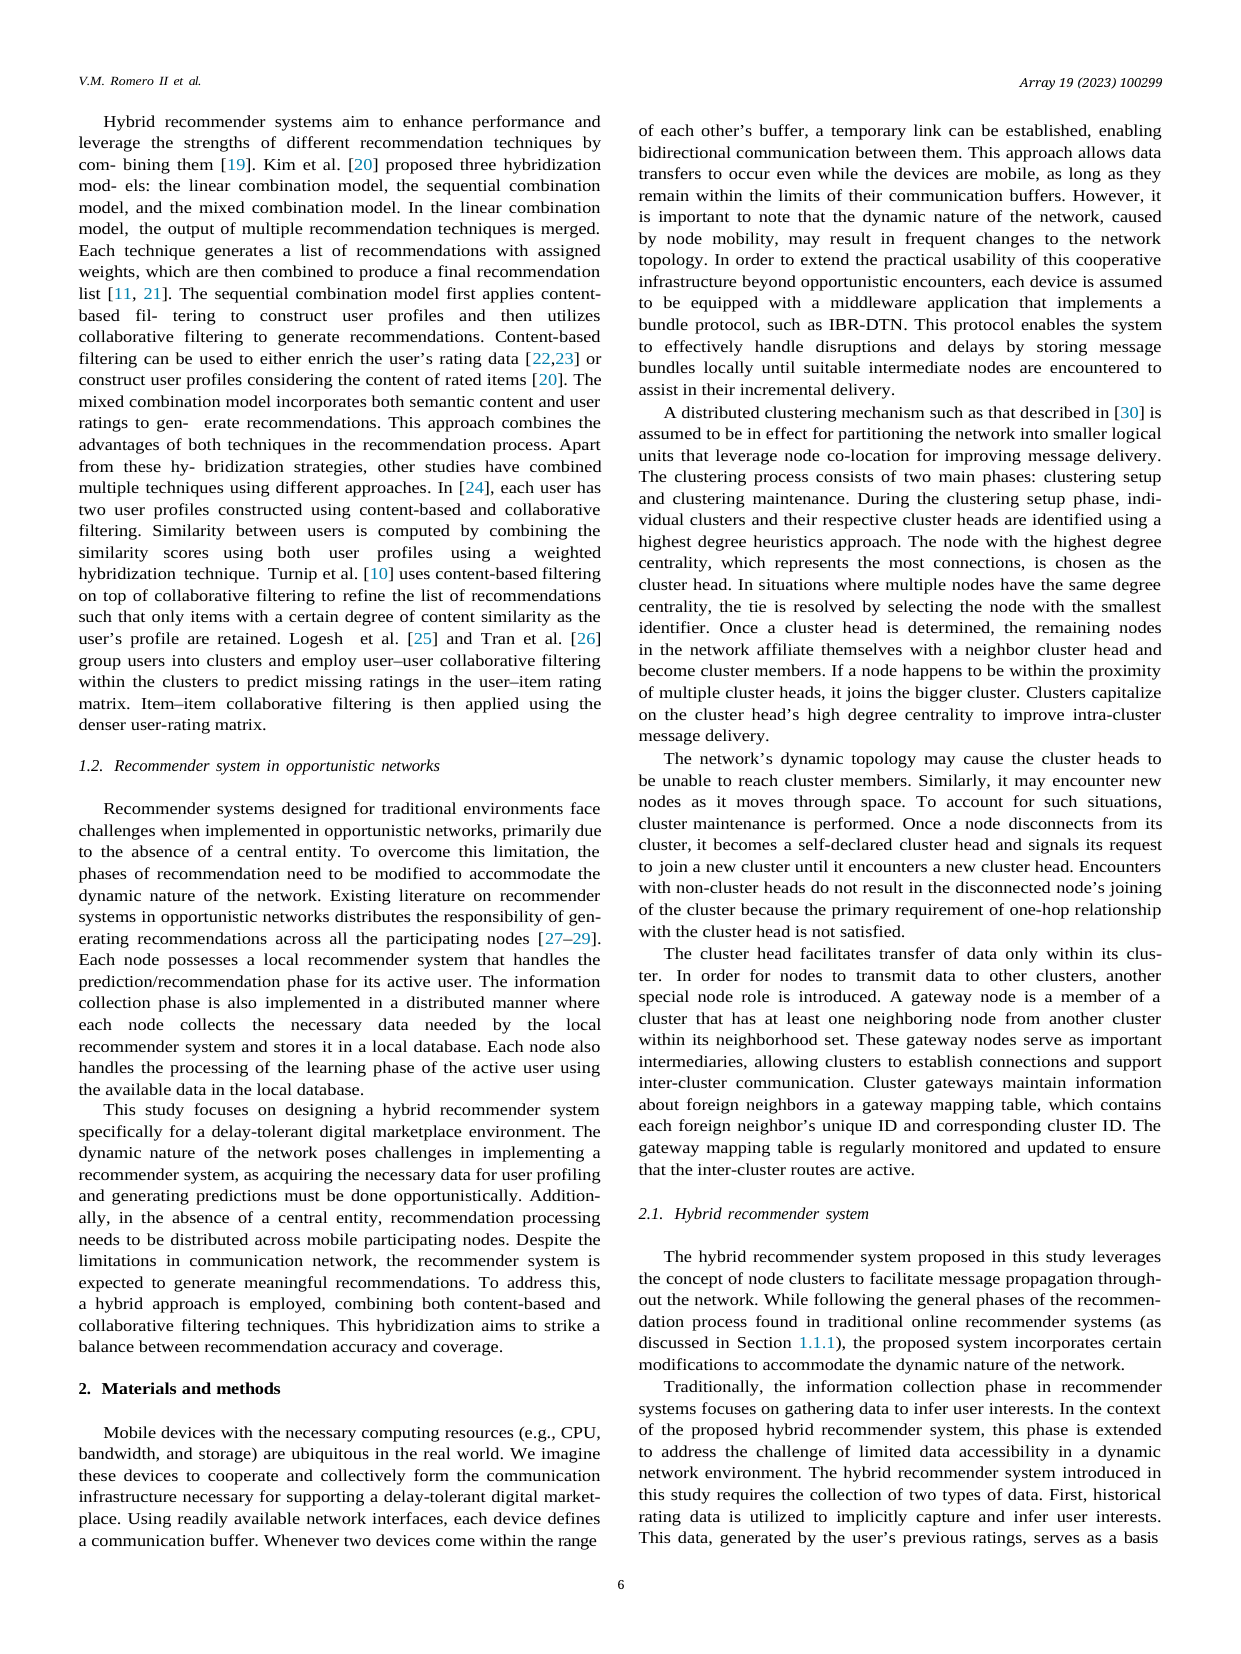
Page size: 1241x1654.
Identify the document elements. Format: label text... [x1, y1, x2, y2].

list Hybrid recommender system [638, 1204, 1173, 1223]
text Hybrid recommender systems aim to enhance performance and leverage the strengths of different recommendation techniques by com- bining them [19]. Kim et al. [20] proposed three hybridization mod- els: the linear combination model, the sequential combination model, and the mixed combination model. In the linear combination model, the output of multiple recommendation techniques is merged. Each technique generates a list of recommendations with assigned weights, which are then combined to produce a final recommendation list [11, 21]. The sequential combination model first applies content-based fil- tering to construct user profiles and then utilizes collaborative filtering to generate recommendations. Content-based filtering can be used to either enrich the user’s rating data [22,23] or construct user profiles considering the content of rated items [20]. The mixed combination model incorporates both semantic content and user ratings to gen- erate recommendations. This approach combines the advantages of both techniques in the recommendation process. Apart from these hy- bridization strategies, other studies have combined multiple techniques using different approaches. In [24], each user has two user profiles constructed using content-based and collaborative filtering. Similarity between users is computed by combining the similarity scores using both user profiles using a weighted hybridization technique. Turnip et al. [10] uses content-based filtering on top of collaborative filtering to refine the list of recommendations such that only items with a certain degree of content similarity as the user’s profile are retained. Logesh et al. [25] and Tran et al. [26] group users into clusters and employ user–user collaborative filtering within the clusters to predict missing ratings in the user–item rating matrix. Item–item collaborative filtering is then applied using the denser user-rating matrix. [78, 111, 601, 734]
text Recommender systems designed for traditional environments face challenges when implemented in opportunistic networks, primarily due to the absence of a central entity. To overcome this limitation, the phases of recommendation need to be modified to accommodate the dynamic nature of the network. Existing literature on recommender systems in opportunistic networks distributes the responsibility of gen- erating recommendations across all the participating nodes [27–29]. Each node possesses a local recommender system that handles the prediction/recommendation phase for its active user. The information collection phase is also implemented in a distributed manner where each node collects the necessary data needed by the local recommender system and stores it in a local database. Each node also handles the processing of the learning phase of the active user using the available data in the local database. [78, 799, 601, 1099]
text The cluster head facilitates transfer of data only within its clus- ter. In order for nodes to transmit data to other clusters, another special node role is introduced. A gateway node is a member of a cluster that has at least one neighboring node from another cluster within its neighborhood set. These gateway nodes serve as important intermediaries, allowing clusters to establish connections and support inter-cluster communication. Cluster gateways maintain information about foreign neighbors in a gateway mapping table, which contains each foreign neighbor’s unique ID and corresponding cluster ID. The gateway mapping table is regularly monitored and updated to ensure that the inter-cluster routes are active. [638, 944, 1162, 1178]
picture [423, 633, 430, 639]
text Mobile devices with the necessary computing resources (e.g., CPU, bandwidth, and storage) are ubiquitous in the real world. We imagine these devices to cooperate and collectively form the communication infrastructure necessary for supporting a delay-tolerant digital market- place. Using readily available network interfaces, each device defines a communication buffer. Whenever two devices come within the range [78, 1423, 601, 1549]
text The hybrid recommender system proposed in this study leverages the concept of node clusters to facilitate message propagation through- out the network. While following the general phases of the recommen- dation process found in traditional online recommender systems (as discussed in Section 1.1.1), the proposed system incorporates certain modifications to accommodate the dynamic nature of the network. [638, 1247, 1162, 1374]
text Traditionally, the information collection phase in recommender systems focuses on gathering data to infer user interests. In the context of the proposed hybrid recommender system, this phase is extended to address the challenge of limited data accessibility in a dynamic network environment. The hybrid recommender system introduced in this study requires the collection of two types of data. First, historical rating data is utilized to implicitly capture and infer user interests. This data, generated by the user’s previous ratings, serves as a basis [638, 1377, 1162, 1547]
subtitle Materials and methods [78, 1379, 605, 1398]
text The network’s dynamic topology may cause the cluster heads to be unable to reach cluster members. Similarly, it may encounter new nodes as it moves through space. To account for such situations, cluster maintenance is performed. Once a node disconnects from its cluster, it becomes a self-declared cluster head and signals its request to join a new cluster until it encounters a new cluster head. Encounters with non-cluster heads do not result in the disconnected node’s joining of the cluster because the primary requirement of one-hop relationship with the cluster head is not satisfied. [638, 749, 1162, 941]
text specifically for a delay-tolerant digital marketplace environment. The dynamic nature of the network poses challenges in implementing a recommender system, as acquiring the necessary data for user profiling and generating predictions must be done opportunistically. Addition- ally, in the absence of a central entity, recommendation processing needs to be distributed across mobile participating nodes. Despite the limitations in communication network, the recommender system is expected to generate meaningful recommendations. To address this, a hybrid approach is employed, combining both content-based and collaborative filtering techniques. This hybridization aims to strike a balance between recommendation accuracy and coverage. [78, 1121, 601, 1356]
text of each other’s buffer, a temporary link can be established, enabling bidirectional communication between them. This approach allows data transfers to occur even while the devices are mobile, as long as they remain within the limits of their communication buffers. However, it is important to note that the dynamic nature of the network, caused by node mobility, may result in frequent changes to the network topology. In order to extend the practical usability of this cooperative infrastructure beyond opportunistic encounters, each device is assumed to be equipped with a middleware application that implements a bundle protocol, such as IBR-DTN. This protocol enables the system to effectively handle disruptions and delays by storing message bundles locally until suitable intermediate nodes are encountered to assist in their incremental delivery. [638, 121, 1162, 399]
text A distributed clustering mechanism such as that described in [30] is assumed to be in effect for partitioning the network into smaller logical units that leverage node co-location for improving message delivery. The clustering process consists of two main phases: clustering setup and clustering maintenance. During the clustering setup phase, indi- vidual clusters and their respective cluster heads are identified using a highest degree heuristics approach. The node with the highest degree centrality, which represents the most connections, is chosen as the cluster head. In situations where multiple nodes have the same degree centrality, the tie is resolved by selecting the node with the smallest identifier. Once a cluster head is determined, the remaining nodes in the network affiliate themselves with a neighbor cluster head and become cluster members. If a node happens to be within the proximity of multiple cluster heads, it joins the bigger cluster. Clusters capitalize on the cluster head’s high degree centrality to improve intra-cluster message delivery. [638, 402, 1162, 745]
picture [555, 933, 563, 944]
picture [474, 484, 480, 491]
text This study focuses on designing a hybrid recommender system [103, 1101, 605, 1119]
list Recommender system in opportunistic networks [78, 756, 605, 775]
